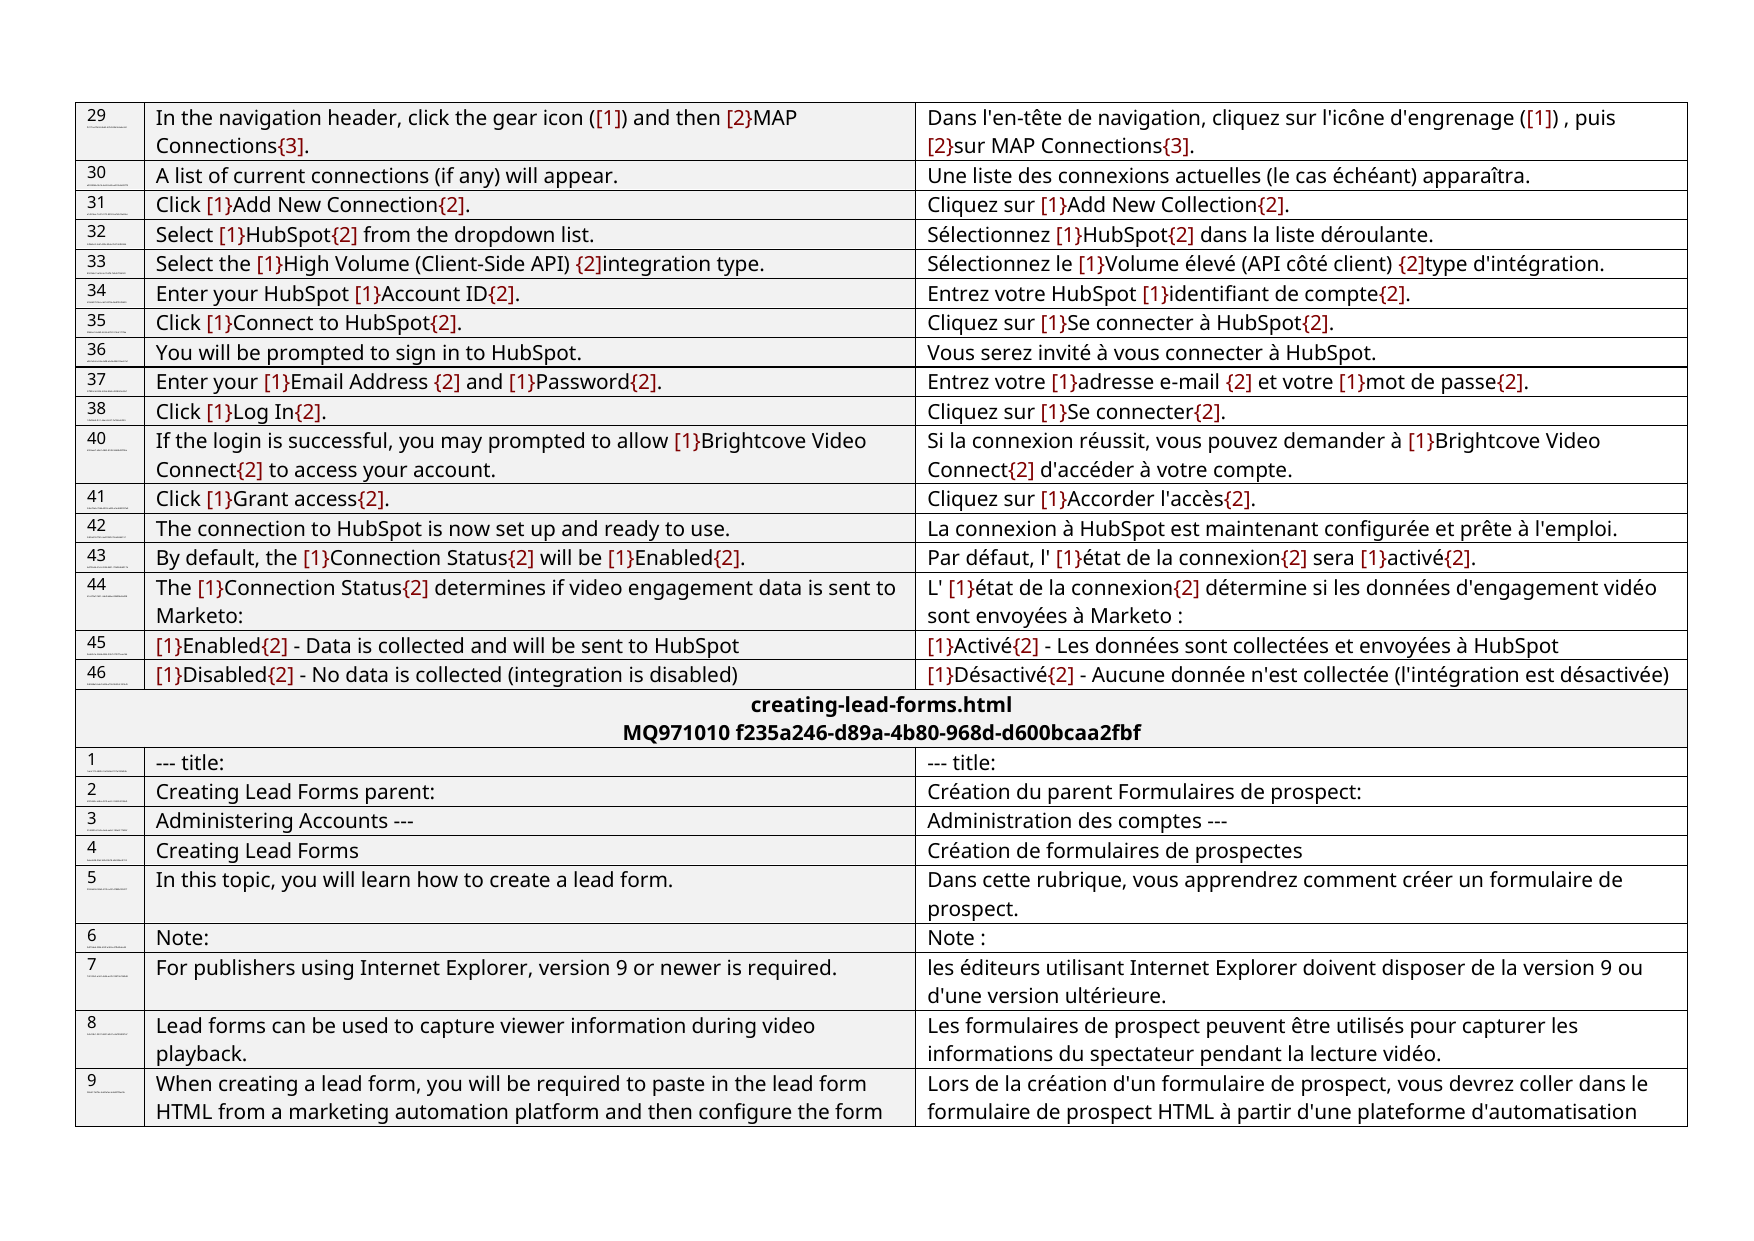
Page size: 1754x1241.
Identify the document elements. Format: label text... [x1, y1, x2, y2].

table_cell Cliquez sur [1}Accorder l'accès{2]. [916, 484, 1687, 513]
table_cell L' [1}état de la connexion{2] détermine si les données d'engagement vidéo sont envoyées à Marketo : [916, 573, 1687, 630]
table_cell Vous serez invité à vous connecter à HubSpot. [916, 338, 1687, 366]
table_cell Select the [1}High Volume (Client-Side API) {2]integration type. [145, 250, 915, 278]
table_cell Click [1}Grant access{2]. [145, 484, 915, 513]
table_cell [1}Désactivé{2] - Aucune donnée n'est collectée (l'intégration est désactivée) [916, 660, 1687, 689]
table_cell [916, 1069, 1687, 1126]
table_cell Dans l'en-tête de navigation, cliquez sur l'icône d'engrenage ([1]) , puis [2}sur MAP Connections{3]. [916, 103, 1687, 160]
table_cell Entrez votre [1}adresse e-mail {2] et votre [1}mot de passe{2]. [916, 368, 1687, 396]
table_cell creating-lead-forms.html MQ971010 f235a246-d89a-4b80-968d-d600bcaa2fbf [76, 690, 1687, 747]
table_cell Si la connexion réussit, vous pouvez demander à [1}Brightcove Video Connect{2] d'accéder à votre compte. [916, 426, 1687, 483]
table_cell Dans cette rubrique, vous apprendrez comment créer un formulaire de prospect. [916, 866, 1687, 922]
table_cell If the login is successful, you may prompted to allow [1}Brightcove Video Connect{2] to access your account. [145, 426, 915, 483]
table_cell Creating Lead Forms [145, 836, 915, 864]
table_cell [1}Activé{2] - Les données sont collectées et envoyées à HubSpot [916, 631, 1687, 659]
table_cell Click [1}Add New Connection{2]. [145, 191, 915, 219]
table_cell 7 743125c2-a3d1-4a9b-ac29-7d873a7560d8 [76, 953, 144, 1010]
table_cell Sélectionnez le [1}Volume élevé (API côté client) {2]type d'intégration. [916, 250, 1687, 278]
table_cell In the navigation header, click the gear icon ([1]) and then [2}MAP Connections{3]. [145, 103, 915, 160]
table_cell [1}Enabled{2] - Data is collected and will be sent to HubSpot [145, 631, 915, 659]
table_cell La connexion à HubSpot est maintenant configurée et prête à l'emploi. [916, 514, 1687, 542]
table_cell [145, 1069, 915, 1126]
table_cell --- title: [916, 748, 1687, 776]
table_cell Cliquez sur [1}Add New Collection{2]. [916, 191, 1687, 219]
table_cell You will be prompted to sign in to HubSpot. [145, 338, 915, 366]
table_cell Une liste des connexions actuelles (le cas échéant) apparaîtra. [916, 161, 1687, 189]
table_cell In this topic, you will learn how to create a lead form. [145, 866, 915, 922]
table_cell [1}Disabled{2] - No data is collected (integration is disabled) [145, 660, 915, 689]
table_cell By default, the [1}Connection Status{2] will be [1}Enabled{2]. [145, 543, 915, 572]
table_cell Note: [145, 924, 915, 952]
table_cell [76, 1069, 144, 1126]
table_cell Création du parent Formulaires de prospect: [916, 777, 1687, 806]
table_cell Click [1}Connect to HubSpot{2]. [145, 309, 915, 337]
table_cell Lead forms can be used to capture viewer information during video playback. [145, 1011, 915, 1068]
table_cell Cliquez sur [1}Se connecter{2]. [916, 397, 1687, 425]
table_cell Les formulaires de prospect peuvent être utilisés pour capturer les informations du spectateur pendant la lecture vidéo. [916, 1011, 1687, 1068]
table_cell Création de formulaires de prospectes [916, 836, 1687, 864]
table_cell 40 6503eac7-db61-4865-8539-9668b02ff26a [76, 426, 144, 483]
table_cell --- title: [145, 748, 915, 776]
table_cell For publishers using Internet Explorer, version 9 or newer is required. [145, 953, 915, 1010]
table_cell Select [1}HubSpot{2] from the dropdown list. [145, 220, 915, 248]
table_cell The connection to HubSpot is now set up and ready to use. [145, 514, 915, 542]
table_cell Par défaut, l' [1}état de la connexion{2] sera [1}activé{2]. [916, 543, 1687, 572]
table_cell 29 f6117aaf-fb2d-4bd3-b7b2-83b3a3e6e3c2 [76, 103, 144, 160]
table_cell 5 9536b404-08b3-4195-a431-4f880c595017 [76, 866, 144, 922]
table_cell Administering Accounts --- [145, 807, 915, 835]
table_cell The [1}Connection Status{2] determines if video engagement data is sent to Marketo: [145, 573, 915, 630]
table_cell 8 2c5c59b1-0237-4801-b047-cda7058097a7 [76, 1011, 144, 1068]
table_cell les éditeurs utilisant Internet Explorer doivent disposer de la version 9 ou d'une version ultérieure. [916, 953, 1687, 1010]
table_cell Cliquez sur [1}Se connecter à HubSpot{2]. [916, 309, 1687, 337]
table_cell 44 41a372ef-7d51-4ab9-bbbe-8960fde9a028 [76, 573, 144, 630]
table_cell Enter your HubSpot [1}Account ID{2]. [145, 279, 915, 307]
table_cell Note : [916, 924, 1687, 952]
table_cell Administration des comptes --- [916, 807, 1687, 835]
table_cell Click [1}Log In{2]. [145, 397, 915, 425]
table_cell Entrez votre HubSpot [1}identifiant de compte{2]. [916, 279, 1687, 307]
table_cell Sélectionnez [1}HubSpot{2] dans la liste déroulante. [916, 220, 1687, 248]
table_cell Enter your [1}Email Address {2] and [1}Password{2]. [145, 368, 915, 396]
table_cell Creating Lead Forms parent: [145, 777, 915, 806]
table_cell A list of current connections (if any) will appear. [145, 161, 915, 189]
